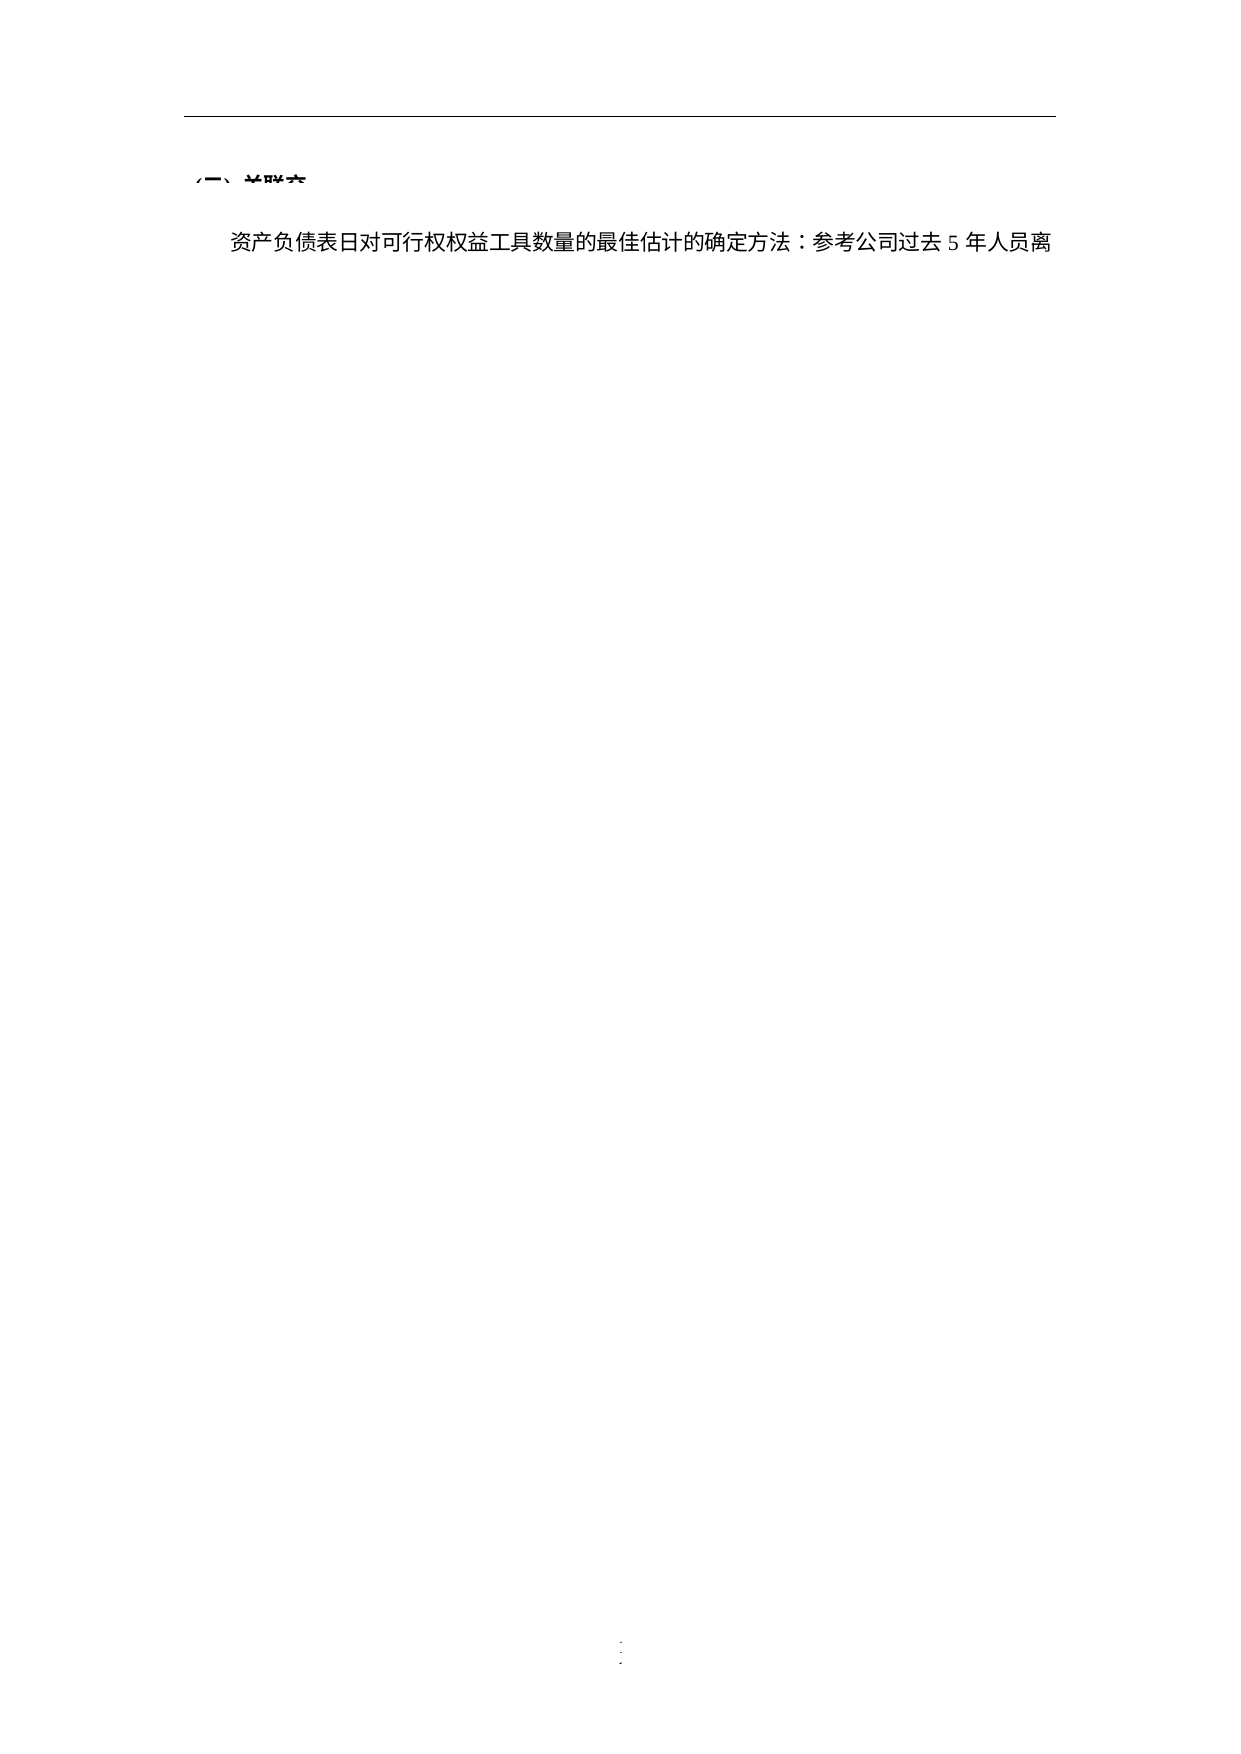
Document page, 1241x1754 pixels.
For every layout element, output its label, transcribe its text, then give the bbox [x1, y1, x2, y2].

text 资产负债表日对可行权权益工具数量的最佳估计的确定方法：参考公司过去 5 年人员离 [230, 227, 1064, 257]
